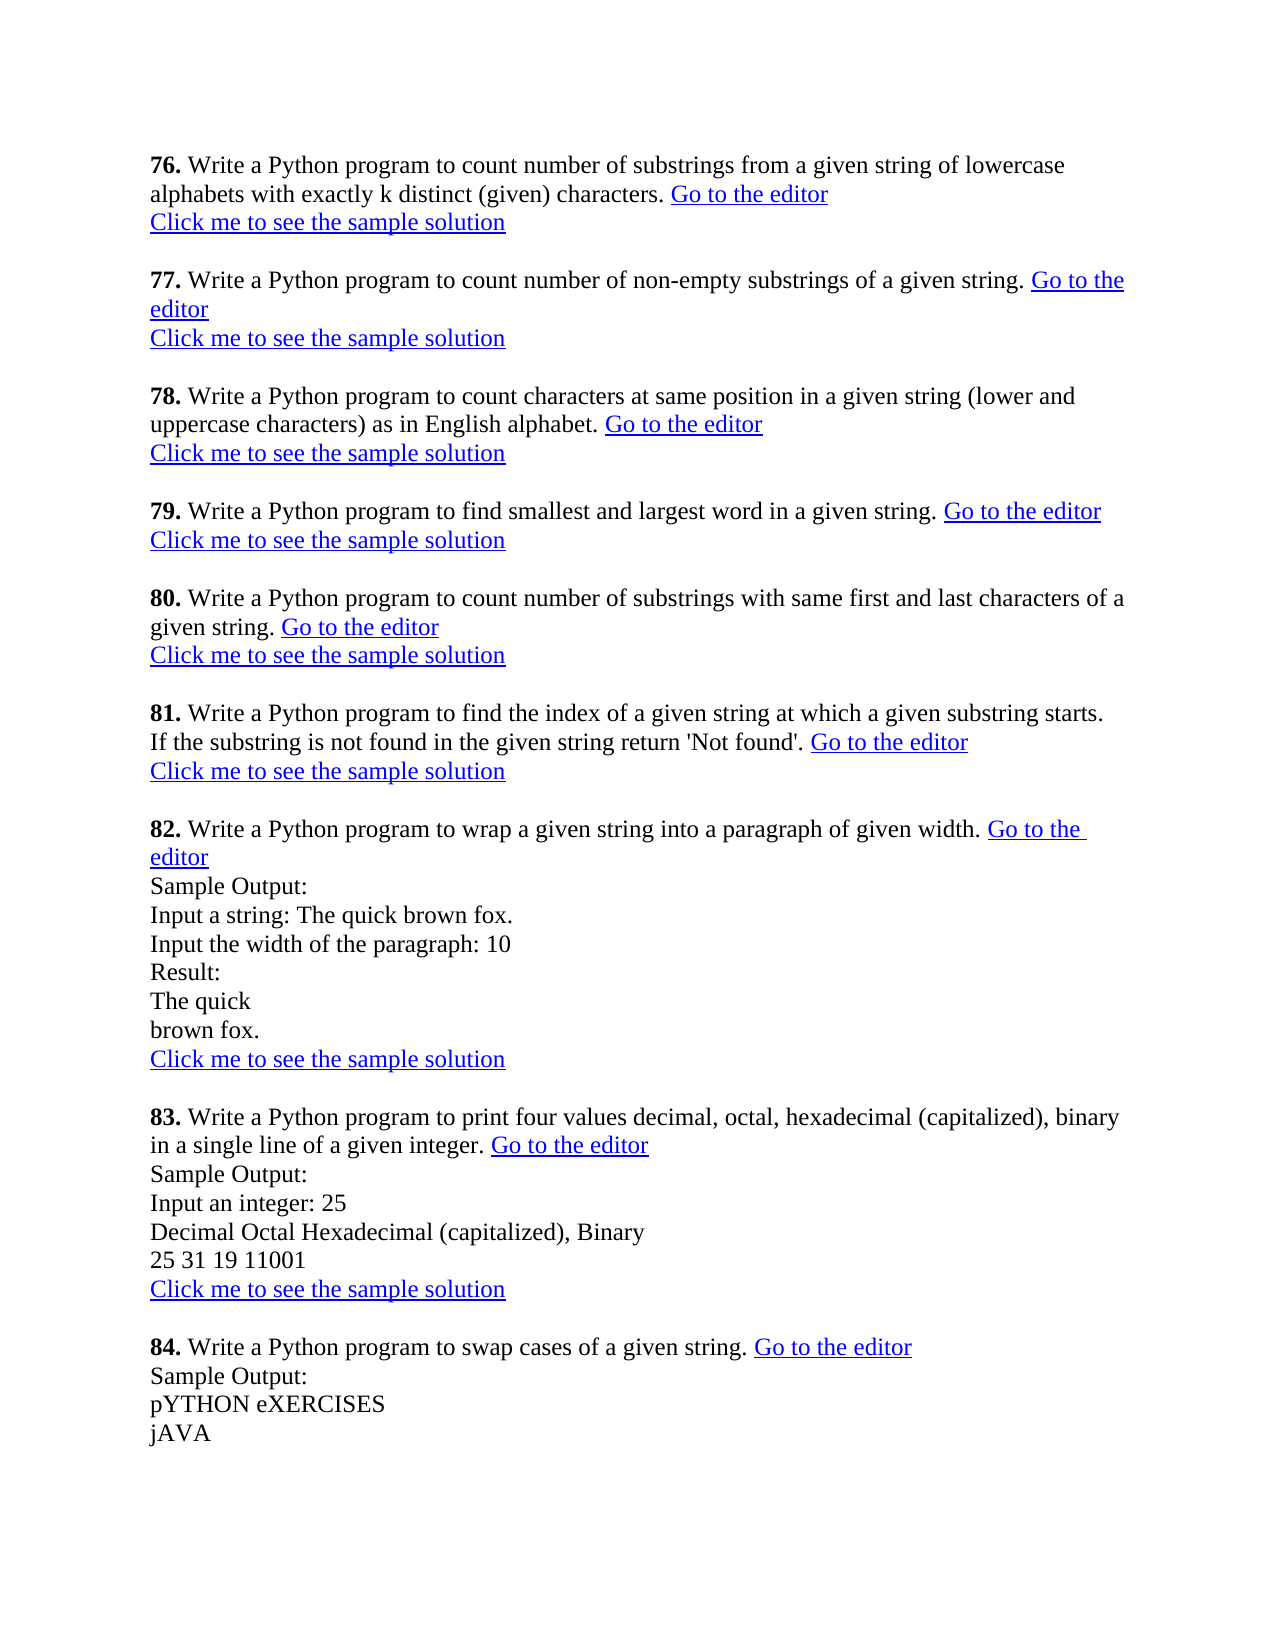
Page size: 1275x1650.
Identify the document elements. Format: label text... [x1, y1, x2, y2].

text 78. Write a Python program to count characters at same position in a given string (lower and uppercase characters) as in English alphabet. Go to the editor Click me to see the sample solution [150, 381, 1125, 467]
text 82. Write a Python program to wrap a given string into a paragraph of given width. Go to the editor Sample Output: Input a string: The quick brown fox. Input the width of the paragraph: 10 Result: The quick brown fox. Click me to see the sample solution [150, 814, 1125, 1072]
text 83. Write a Python program to print four values decimal, octal, hexadecimal (capitalized), binary in a single line of a given integer. Go to the editor Sample Output: Input an integer: 25 Decimal Octal Hexadecimal (capitalized), Binary 25 31 19 11001 Click me to see the sample solution [150, 1102, 1125, 1303]
text 77. Write a Python program to count number of non-empty substrings of a given string. Go to the editor Click me to see the sample solution [150, 265, 1125, 352]
text 79. Write a Python program to find smallest and largest word in a given string. Go to the editor Click me to see the sample solution [150, 496, 1125, 554]
text 80. Write a Python program to count number of substrings with same first and last characters of a given string. Go to the editor Click me to see the sample solution [150, 583, 1125, 669]
text 81. Write a Python program to find the index of a given string at which a given substring starts. If the substring is not found in the given string return 'Not found'. Go to the editor Click me to see the sample solution [150, 698, 1125, 784]
text 76. Write a Python program to count number of substrings from a given string of lowercase alphabets with exactly k distinct (given) characters. Go to the editor Click me to see the sample solution [150, 150, 1125, 236]
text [150, 1332, 1125, 1447]
